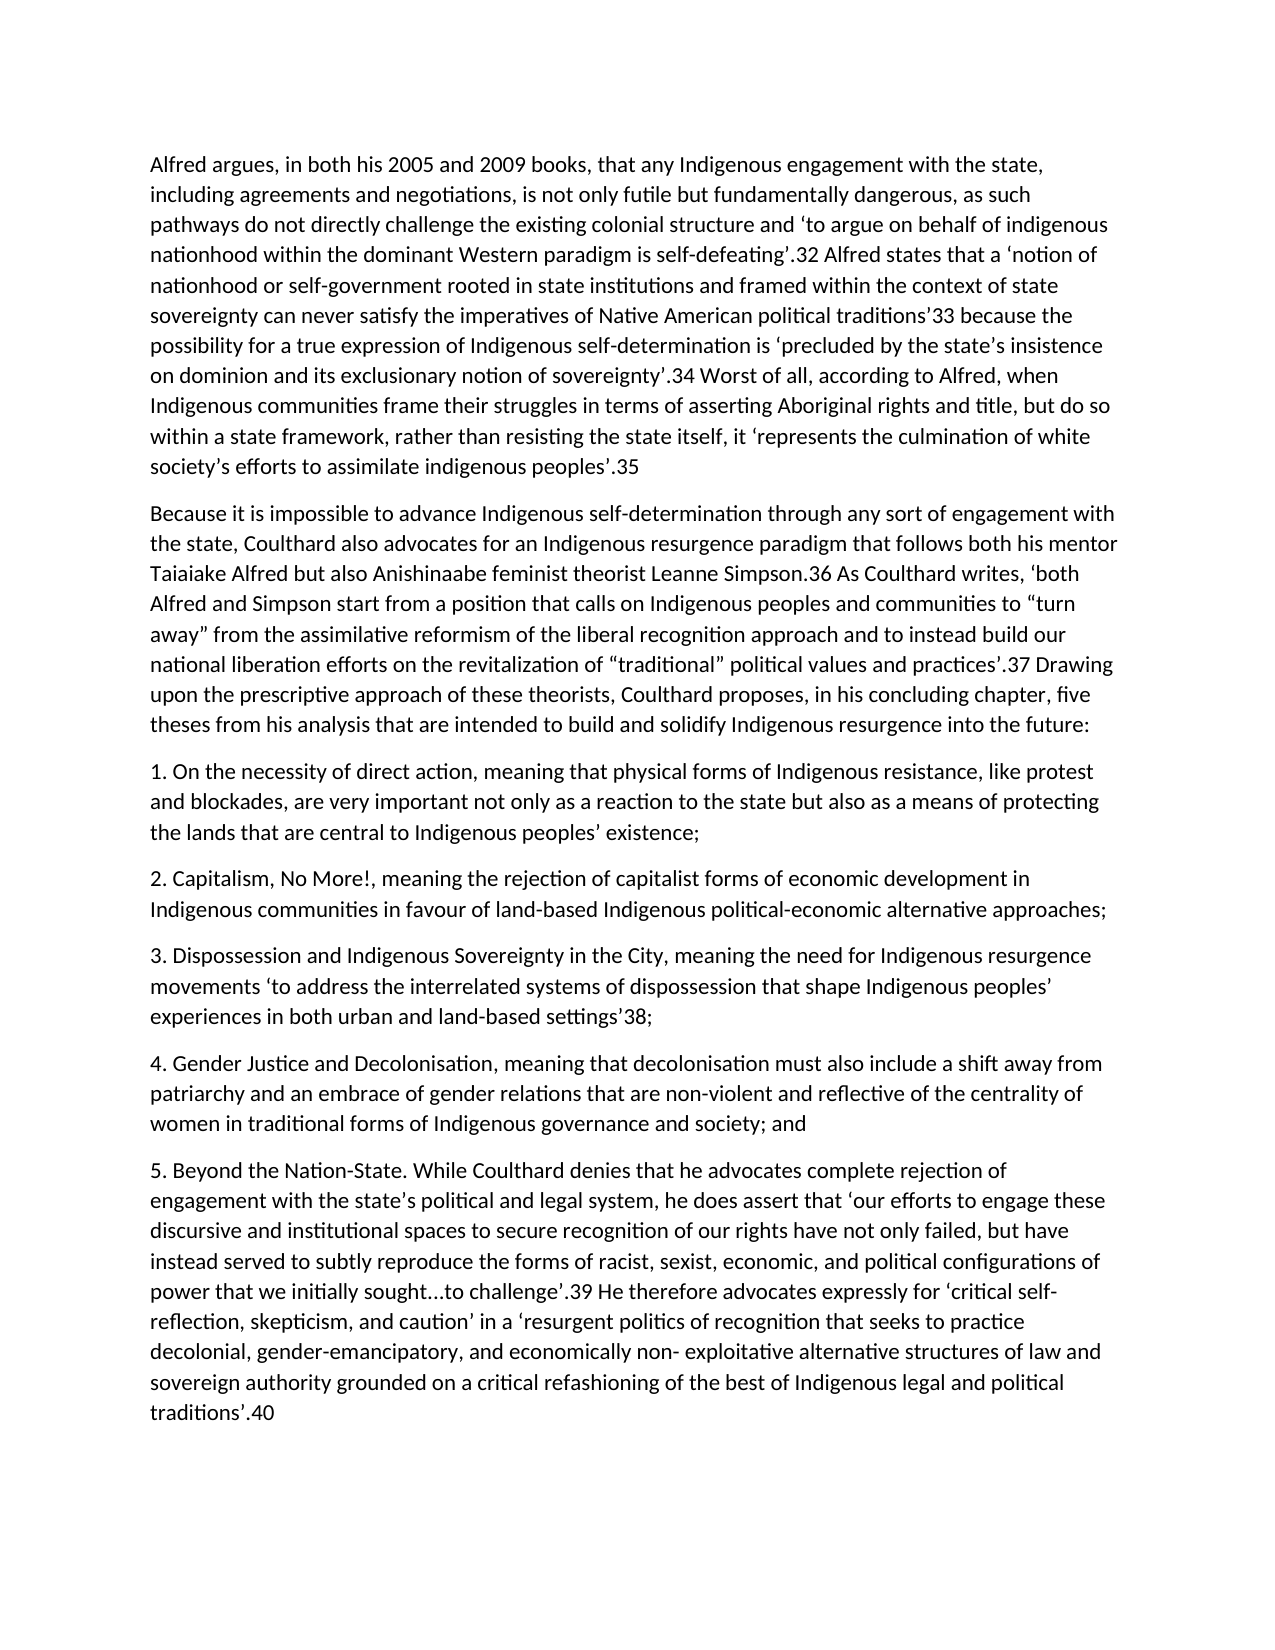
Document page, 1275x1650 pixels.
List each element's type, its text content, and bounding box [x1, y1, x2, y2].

text 5. Beyond the Nation-State. While Coulthard denies that he advocates complete rejection of engagement with the state’s political and legal system, he does assert that ‘our efforts to engage these discursive and institutional spaces to secure recognition of our rights have not only failed, but have instead served to subtly reproduce the forms of racist, sexist, economic, and political configurations of power that we initially sought...to challenge’.39 He therefore advocates expressly for ‘critical self-reflection, skepticism, and caution’ in a ‘resurgent politics of recognition that seeks to practice decolonial, gender-emancipatory, and economically non- exploitative alternative structures of law and sovereign authority grounded on a critical refashioning of the best of Indigenous legal and political traditions’.40 [150, 1156, 1125, 1426]
text 2. Capitalism, No More!, meaning the rejection of capitalist forms of economic development in Indigenous communities in favour of land-based Indigenous political-economic alternative approaches; [150, 864, 1125, 923]
text Alfred argues, in both his 2005 and 2009 books, that any Indigenous engagement with the state, including agreements and negotiations, is not only futile but fundamentally dangerous, as such pathways do not directly challenge the existing colonial structure and ‘to argue on behalf of indigenous nationhood within the dominant Western paradigm is self-defeating’.32 Alfred states that a ‘notion of nationhood or self-government rooted in state institutions and framed within the context of state sovereignty can never satisfy the imperatives of Native American political traditions’33 because the possibility for a true expression of Indigenous self-determination is ‘precluded by the state’s insistence on dominion and its exclusionary notion of sovereignty’.34 Worst of all, according to Alfred, when Indigenous communities frame their struggles in terms of asserting Aboriginal rights and title, but do so within a state framework, rather than resisting the state itself, it ‘represents the culmination of white society’s efforts to assimilate indigenous peoples’.35 [150, 150, 1125, 480]
text 4. Gender Justice and Decolonisation, meaning that decolonisation must also include a shift away from patriarchy and an embrace of gender relations that are non-violent and reflective of the centrality of women in traditional forms of Indigenous governance and society; and [150, 1049, 1125, 1137]
text 3. Dispossession and Indigenous Sovereignty in the City, meaning the need for Indigenous resurgence movements ‘to address the interrelated systems of dispossession that shape Indigenous peoples’ experiences in both urban and land-based settings’38; [150, 942, 1125, 1030]
text 1. On the necessity of direct action, meaning that physical forms of Indigenous resistance, like protest and blockades, are very important not only as a reaction to the state but also as a means of protecting the lands that are central to Indigenous peoples’ existence; [150, 757, 1125, 846]
text Because it is impossible to advance Indigenous self-determination through any sort of engagement with the state, Coulthard also advocates for an Indigenous resurgence paradigm that follows both his mentor Taiaiake Alfred but also Anishinaabe feminist theorist Leanne Simpson.36 As Coulthard writes, ‘both Alfred and Simpson start from a position that calls on Indigenous peoples and communities to “turn away” from the assimilative reformism of the liberal recognition approach and to instead build our national liberation efforts on the revitalization of “traditional” political values and practices’.37 Drawing upon the prescriptive approach of these theorists, Coulthard proposes, in his concluding chapter, five theses from his analysis that are intended to build and solidify Indigenous resurgence into the future: [150, 499, 1125, 738]
